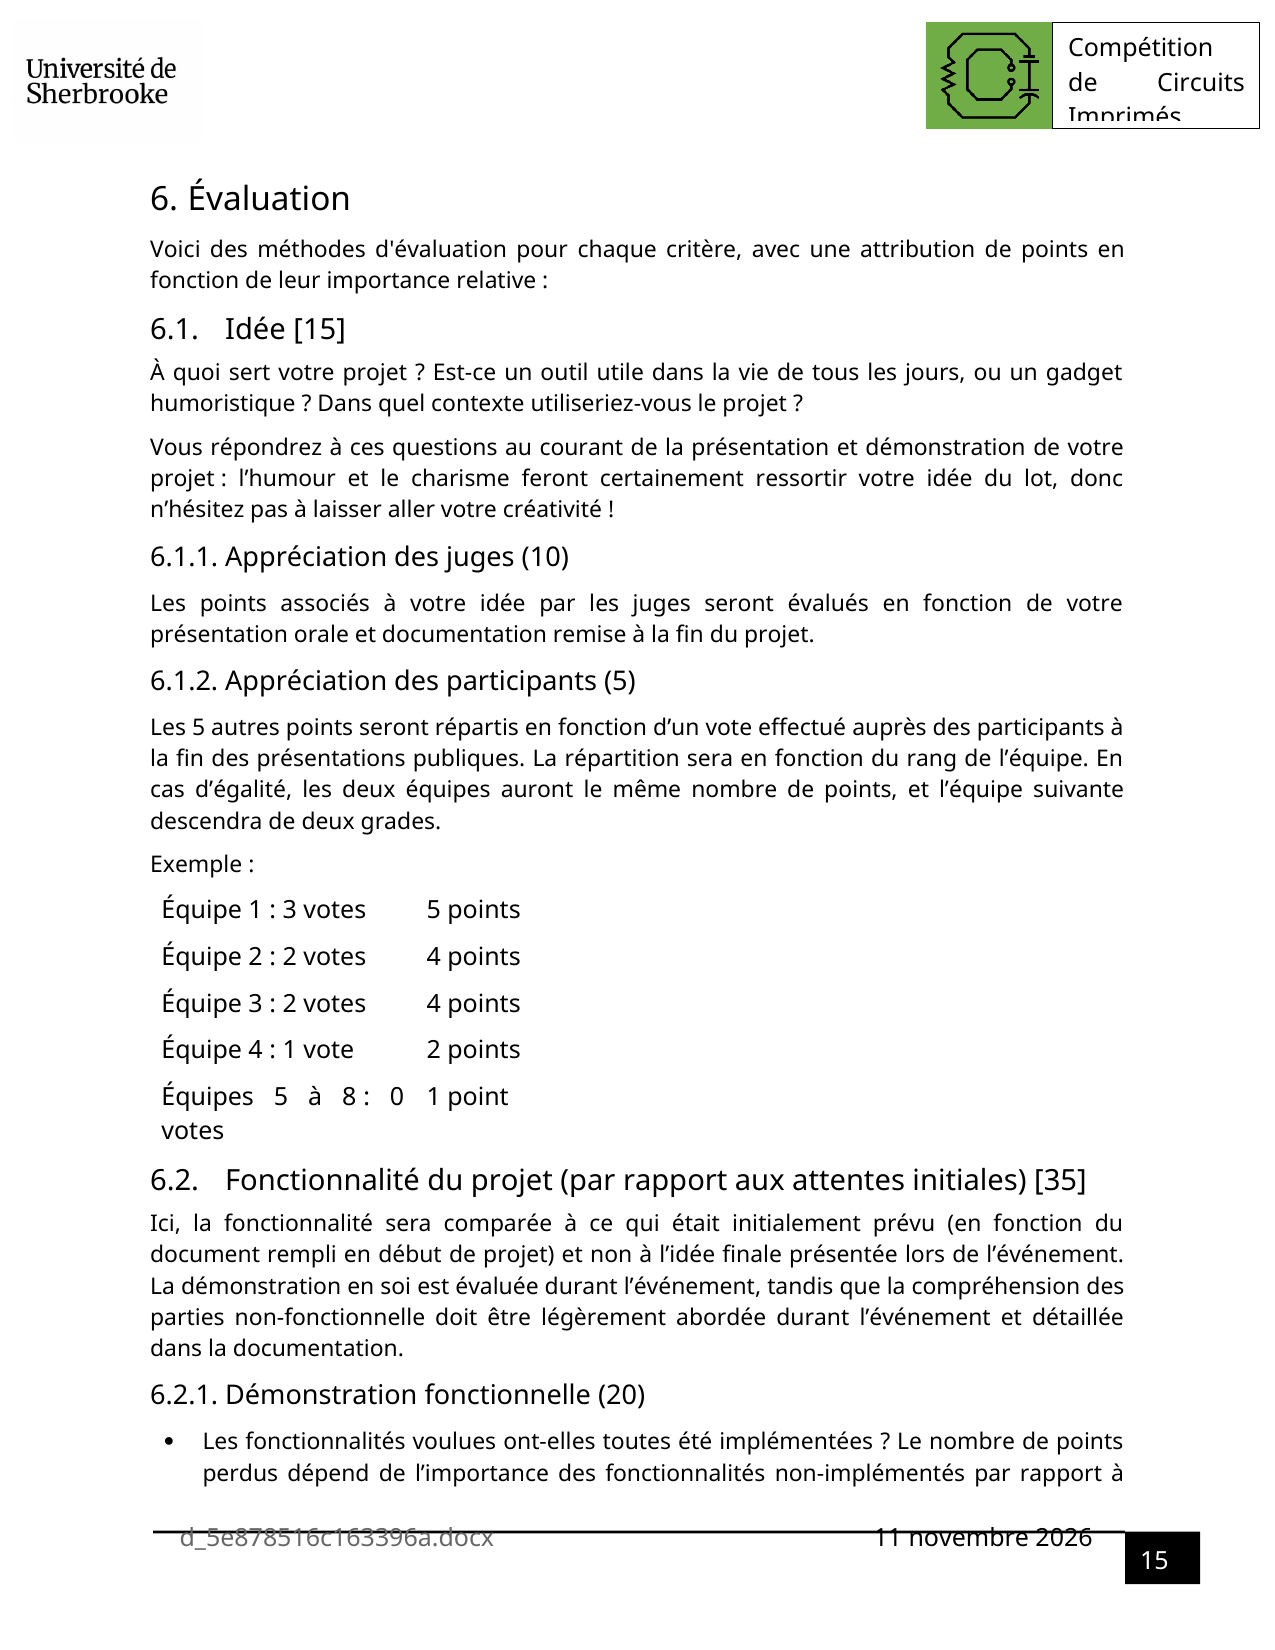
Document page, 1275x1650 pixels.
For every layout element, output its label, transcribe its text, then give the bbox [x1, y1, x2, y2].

table_header Équipe 1 : 3 votes Équipe 2 : 2 votes Équipe 3 : 2 votes Équipe 4 : 1 vote Équipes 5 à 8 : 0 votes [150, 892, 415, 1147]
text Voici des méthodes d'évaluation pour chaque critère, avec une attribution de points en fonction de leur importance relative : [150, 233, 1125, 295]
text Ici, la fonctionnalité sera comparée à ce qui était initialement prévu (en fonction du document rempli en début de projet) et non à l’idée finale présentée lors de l’événement. La démonstration en soi est évaluée durant l’événement, tandis que la compréhension des parties non-fonctionnelle doit être légèrement abordée durant l’événement et détaillée dans la documentation. [150, 1207, 1125, 1363]
subtitle Appréciation des participants (5) [150, 662, 1125, 698]
subtitle Fonctionnalité du projet (par rapport aux attentes initiales) [35] [150, 1159, 1125, 1199]
subtitle Évaluation [150, 175, 1125, 220]
subtitle Appréciation des juges (10) [150, 537, 1125, 574]
text Les 5 autres points seront répartis en fonction d’un vote effectué auprès des participants à la fin des présentations publiques. La répartition sera en fonction du rang de l’équipe. En cas d’égalité, les deux équipes auront le même nombre de points, et l’équipe suivante descendra de deux grades. [150, 711, 1125, 836]
table_header 5 points 4 points 4 points 2 points 1 point [415, 892, 1124, 1147]
text Les points associés à votre idée par les juges seront évalués en fonction de votre présentation orale et documentation remise à la fin du projet. [150, 587, 1125, 649]
subtitle Idée [15] [150, 308, 1125, 348]
picture [939, 32, 1040, 119]
text Vous répondrez à ces questions au courant de la présentation et démonstration de votre projet : l’humour et le charisme feront certainement ressortir votre idée du lot, donc n’hésitez pas à laisser aller votre créativité ! [150, 431, 1125, 525]
text À quoi sert votre projet ? Est-ce un outil utile dans la vie de tous les jours, ou un gadget humoristique ? Dans quel contexte utiliseriez-vous le projet ? [150, 356, 1125, 418]
subtitle Démonstration fonctionnelle (20) [150, 1376, 1125, 1413]
text Exemple : [150, 848, 1125, 880]
picture [13, 19, 203, 143]
